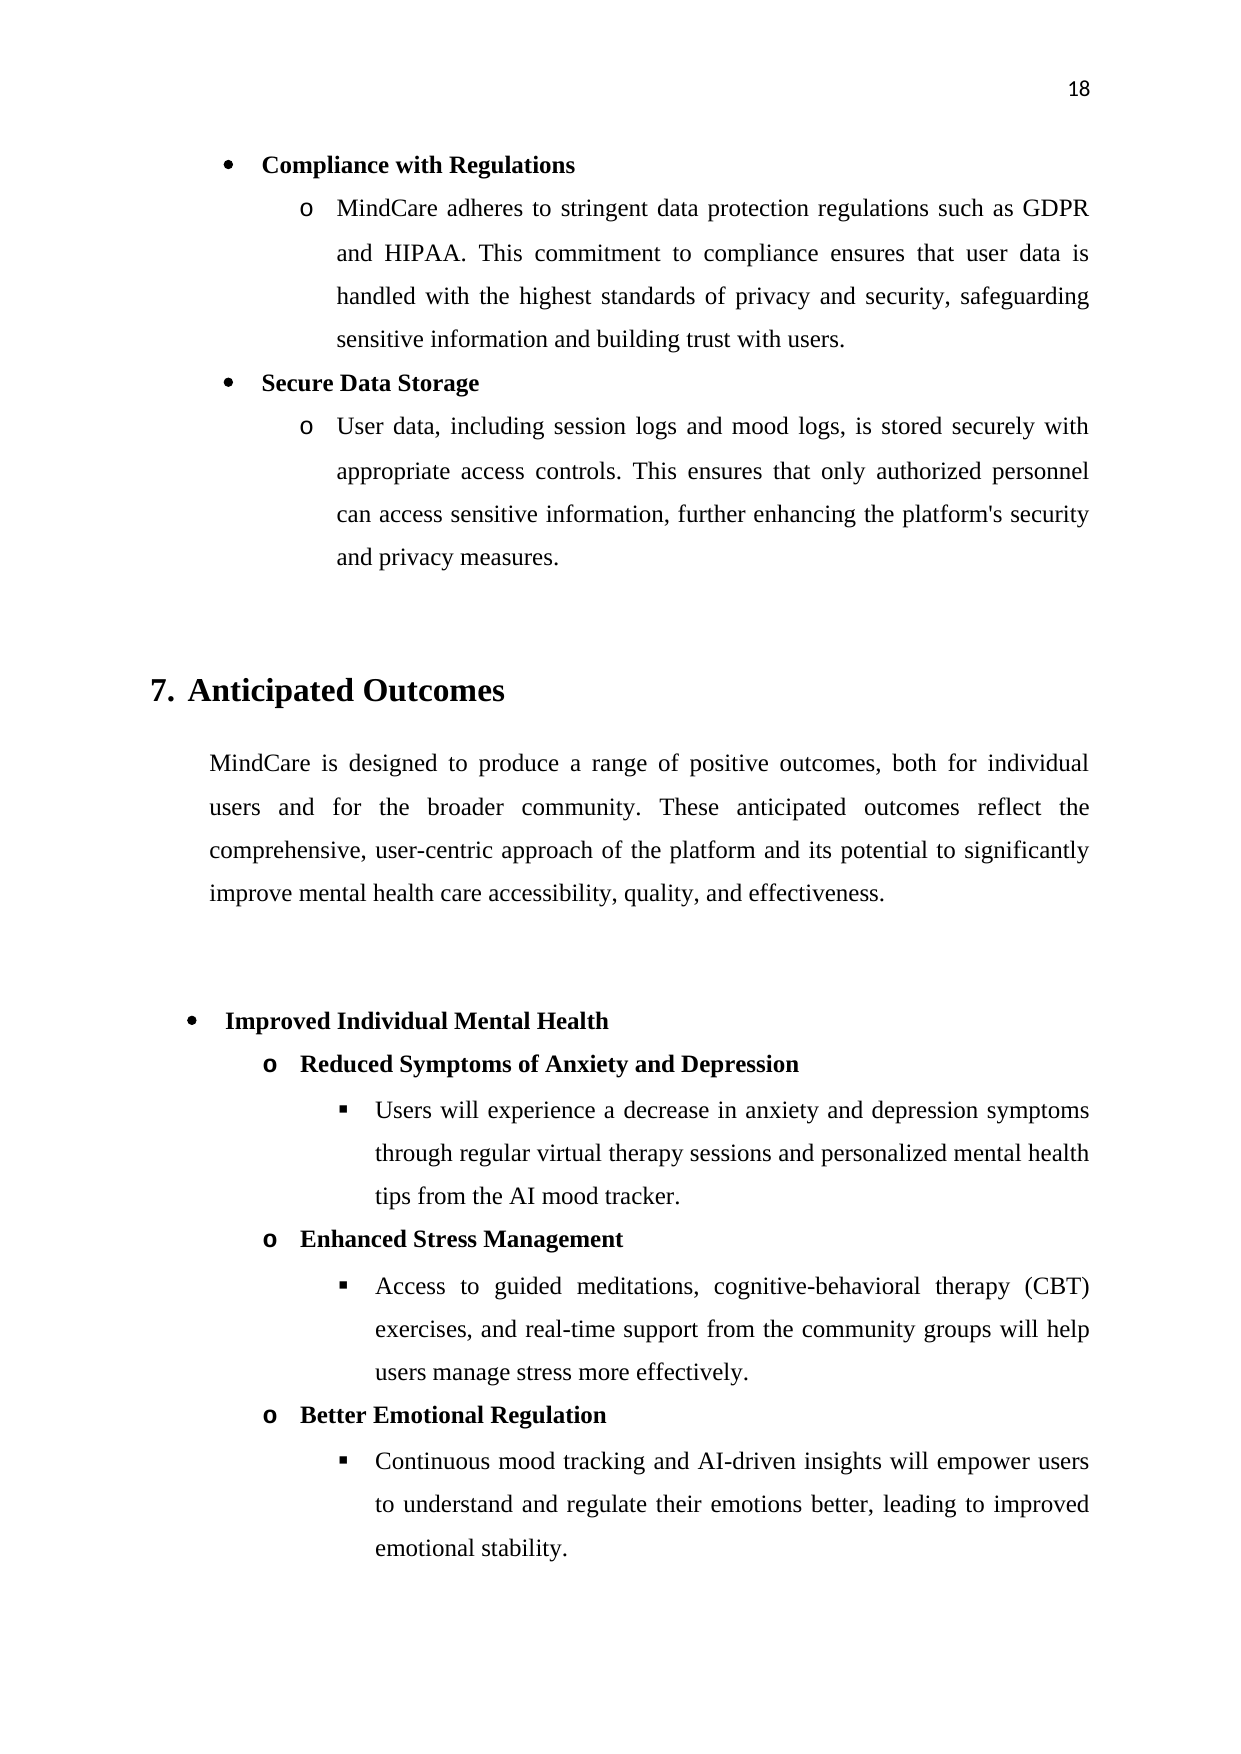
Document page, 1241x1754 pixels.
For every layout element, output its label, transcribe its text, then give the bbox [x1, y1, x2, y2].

list Better Emotional Regulation [262, 1400, 1090, 1431]
list Improved Individual Mental Health [187, 1006, 1090, 1034]
list MindCare adheres to stringent data protection regulations such as GDPR and HIPAA. This commitment to compliance ensures that user data is handled with the highest standards of privacy and security, safeguarding sensitive information and building trust with users. [299, 193, 1090, 353]
list Reduced Symptoms of Anxiety and Depression [262, 1049, 1090, 1080]
list Secure Data Storage [224, 368, 1090, 396]
list Users will experience a decrease in anxiety and depression symptoms through regular virtual therapy sessions and personalized mental health tips from the AI mood tracker. [337, 1095, 1090, 1210]
list Continuous mood tracking and AI-driven insights will empower users to understand and regulate their emotions better, leading to improved emotional stability. [337, 1446, 1090, 1561]
list Compliance with Regulations [224, 150, 1090, 179]
text MindCare is designed to produce a range of positive outcomes, both for individual users and for the broader community. These anticipated outcomes reflect the comprehensive, user-centric approach of the platform and its potential to significantly improve mental health care accessibility, quality, and effectiveness. [209, 748, 1090, 907]
list Enhanced Stress Management [262, 1224, 1090, 1255]
list Anticipated Outcomes [150, 670, 1090, 708]
list Access to guided meditations, cognitive-behavioral therapy (CBT) exercises, and real-time support from the community groups will help users manage stress more effectively. [337, 1271, 1090, 1386]
list User data, including session logs and mood logs, is stored securely with appropriate access controls. This ensures that only authorized personnel can access sensitive information, further enhancing the platform's security and privacy measures. [299, 411, 1090, 571]
